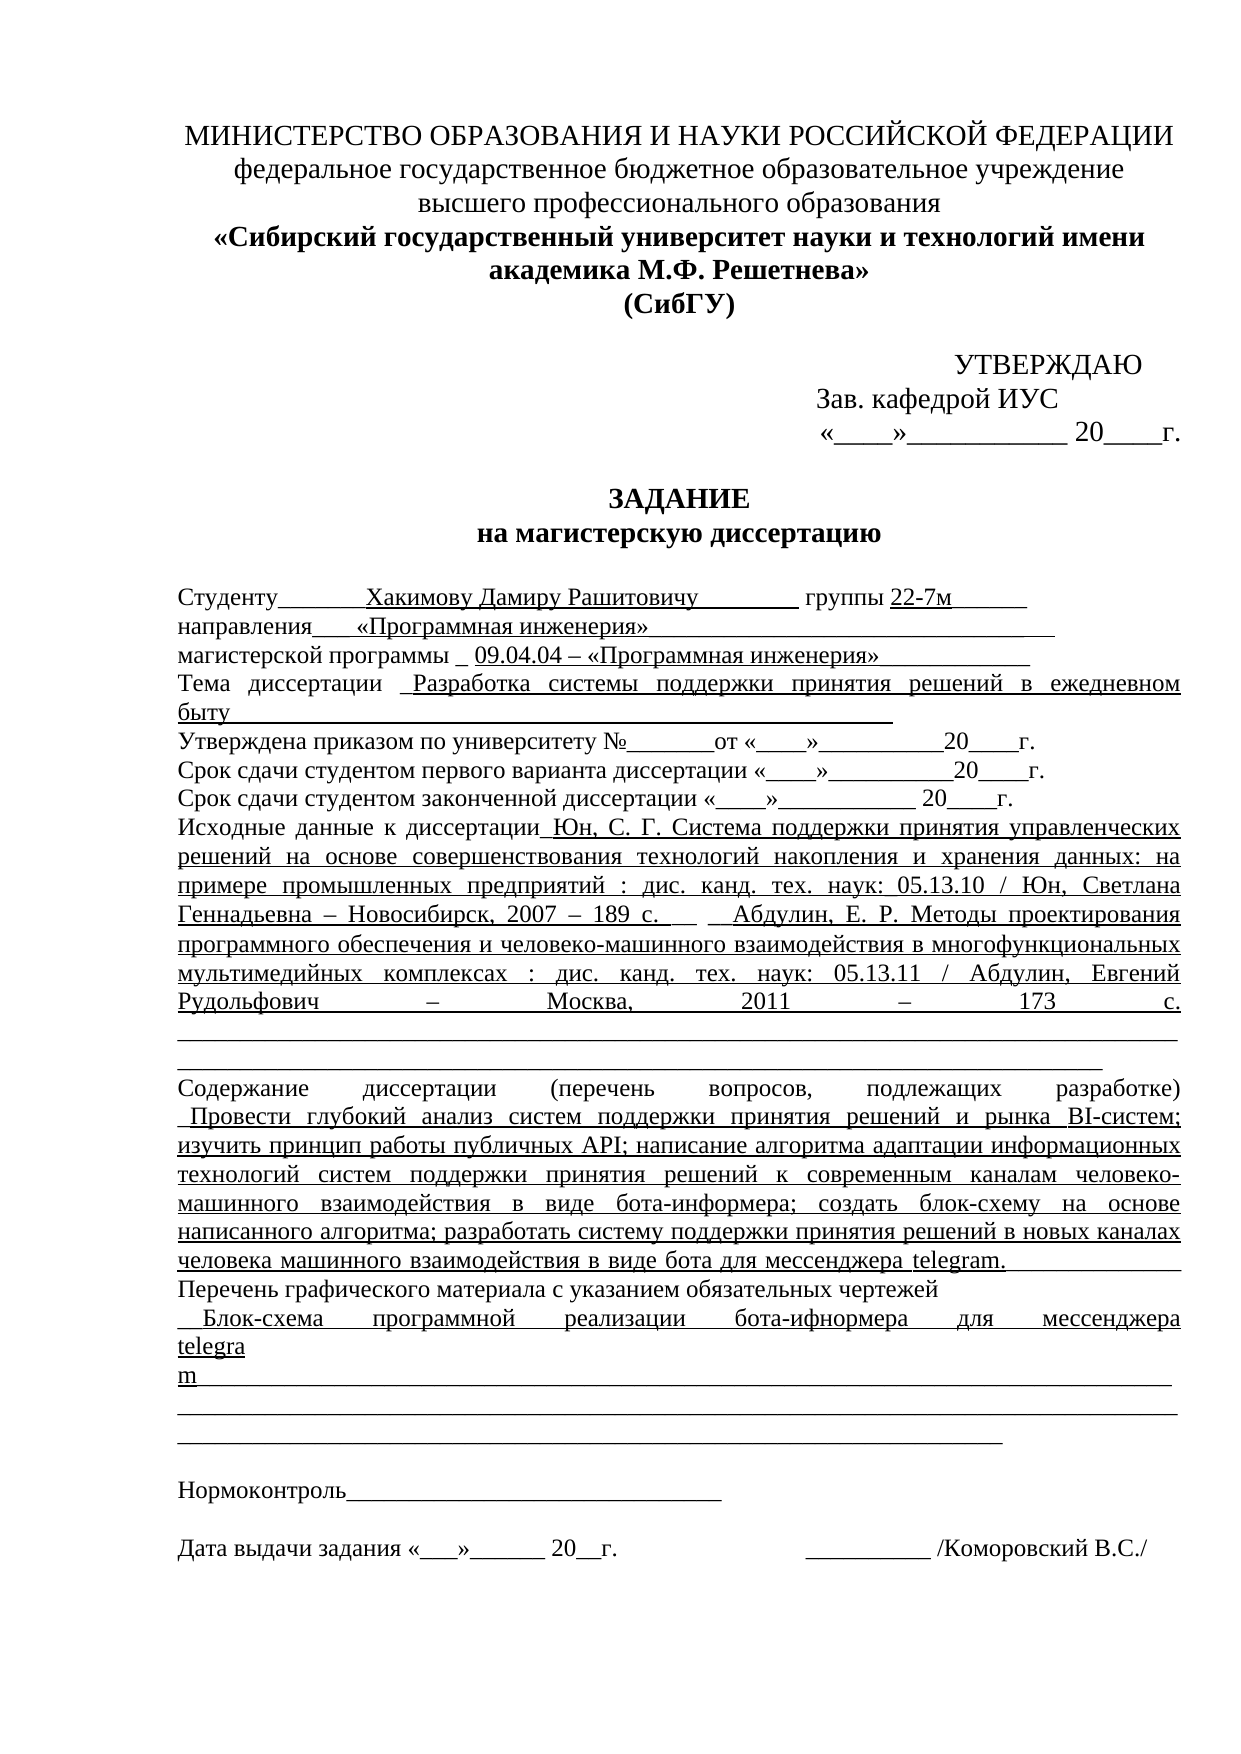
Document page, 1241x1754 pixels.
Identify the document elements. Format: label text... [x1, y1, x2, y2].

text «Сибирский государственный университет науки и технологий имени академика М.Ф. Решетнева» [177, 219, 1181, 286]
text МИНИСТЕРСТВО ОБРАЗОВАНИЯ И НАУКИ РОССИЙСКОЙ ФЕДЕРАЦИИ [177, 118, 1181, 152]
text на магистерскую диссертацию [177, 515, 1181, 549]
text УТВЕРЖДАЮ [841, 347, 1181, 381]
text Срок сдачи студентом законченной диссертации «____»___________ 20____г. [177, 783, 1181, 812]
text «____»___________ 20____г. [177, 414, 1181, 448]
text направления___ «Программная инженерия»______________________________ [177, 611, 1181, 640]
text федеральное государственное бюджетное образовательное учреждение высшего профессионального образования [177, 152, 1181, 219]
text ЗАДАНИЕ [177, 482, 1181, 515]
text Исходные данные к диссертации_Юн, С. Г. Система поддержки принятия управленческих решений на основе совершенствования технологий накопления и хранения данных: на примере промышленных предприятий : дис. канд. тех. наук:_05.13.10 / Юн, Светлана Геннадьевна – Новосибирск, 2007 – 189 с. __ __Абдулин, Е. Р. Методы проектирования программного обеспечения и человеко-машинного взаимодействия в многофункциональных мультимедийных комплексах : дис. канд. тех. наук: 05.13.11 / Абдулин, Евгений Рудольфович – Москва, 2011 – 173 с. __________________________________________________________________________________________________________________________________________________________ [177, 812, 1181, 866]
text магистерской программы _ 09.04.04 – «Программная инженерия»____________ [177, 640, 1181, 668]
text Исходные данные к диссертации_Юн, С. Г. Система поддержки принятия управленческих решений на основе совершенствования технологий накопления и хранения данных: на примере промышленных предприятий : дис. канд. тех. наук:_05.13.10 / Юн, Светлана Геннадьевна – Новосибирск, 2007 – 189 с. __ __Абдулин, Е. Р. Методы проектирования программного обеспечения и человеко-машинного взаимодействия в многофункциональных мультимедийных комплексах : дис. канд. тех. наук: 05.13.11 / Абдулин, Евгений Рудольфович – Москва, 2011 – 173 с. __________________________________________________________________________________________________________________________________________________________ [177, 896, 1181, 954]
text __Блок-схема программной реализации бота-ифнормера для мессенджера telegram________________________________________________________________________________________________________________________________________________________________________________________________________________________________ [177, 1303, 1181, 1328]
text Содержание диссертации (перечень вопросов, подлежащих разработке) _Провести глубокий анализ систем поддержки принятия решений и рынка BI-систем; изучить принцип работы публичных API; написание алгоритма адаптации информационных технологий систем поддержки принятия решений к современным каналам человеко-машинного взаимодействия в виде бота-информера; создать блок-схему на основе написанного алгоритма; разработать систему поддержки принятия решений в новых каналах человека машинного взаимодействия в виде бота для мессенджера telegram.______________ Перечень графического материала с указанием обязательных чертежей [177, 1073, 1181, 1126]
text Исходные данные к диссертации_Юн, С. Г. Система поддержки принятия управленческих решений на основе совершенствования технологий накопления и хранения данных: на примере промышленных предприятий : дис. канд. тех. наук:_05.13.10 / Юн, Светлана Геннадьевна – Новосибирск, 2007 – 189 с. __ __Абдулин, Е. Р. Методы проектирования программного обеспечения и человеко-машинного взаимодействия в многофункциональных мультимедийных комплексах : дис. канд. тех. наук: 05.13.11 / Абдулин, Евгений Рудольфович – Москва, 2011 – 173 с. __________________________________________________________________________________________________________________________________________________________ [177, 1012, 1181, 1073]
text (СибГУ) [177, 286, 1181, 319]
text __Блок-схема программной реализации бота-ифнормера для мессенджера telegram________________________________________________________________________________________________________________________________________________________________________________________________________________________________ [177, 1329, 1181, 1446]
text Тема диссертации _Разработка системы поддержки принятия решений в ежедневном быту_____________________________________________________ [177, 668, 1181, 726]
text Срок сдачи студентом первого варианта диссертации «____»__________20____г. [177, 755, 1181, 783]
text Студенту_______Хакимову Дамиру Рашитовичу группы 22-7м______ [177, 582, 1181, 611]
text Дата выдачи задания «___»______ 20__г. __________ /Коморовский В.С./ [177, 1533, 1181, 1561]
text Утверждена приказом по университету №_______от «____»__________20____г. [177, 726, 1181, 755]
text Нормоконтроль______________________________ [177, 1475, 1181, 1504]
text Зав. кафедрой ИУС [620, 381, 1181, 414]
